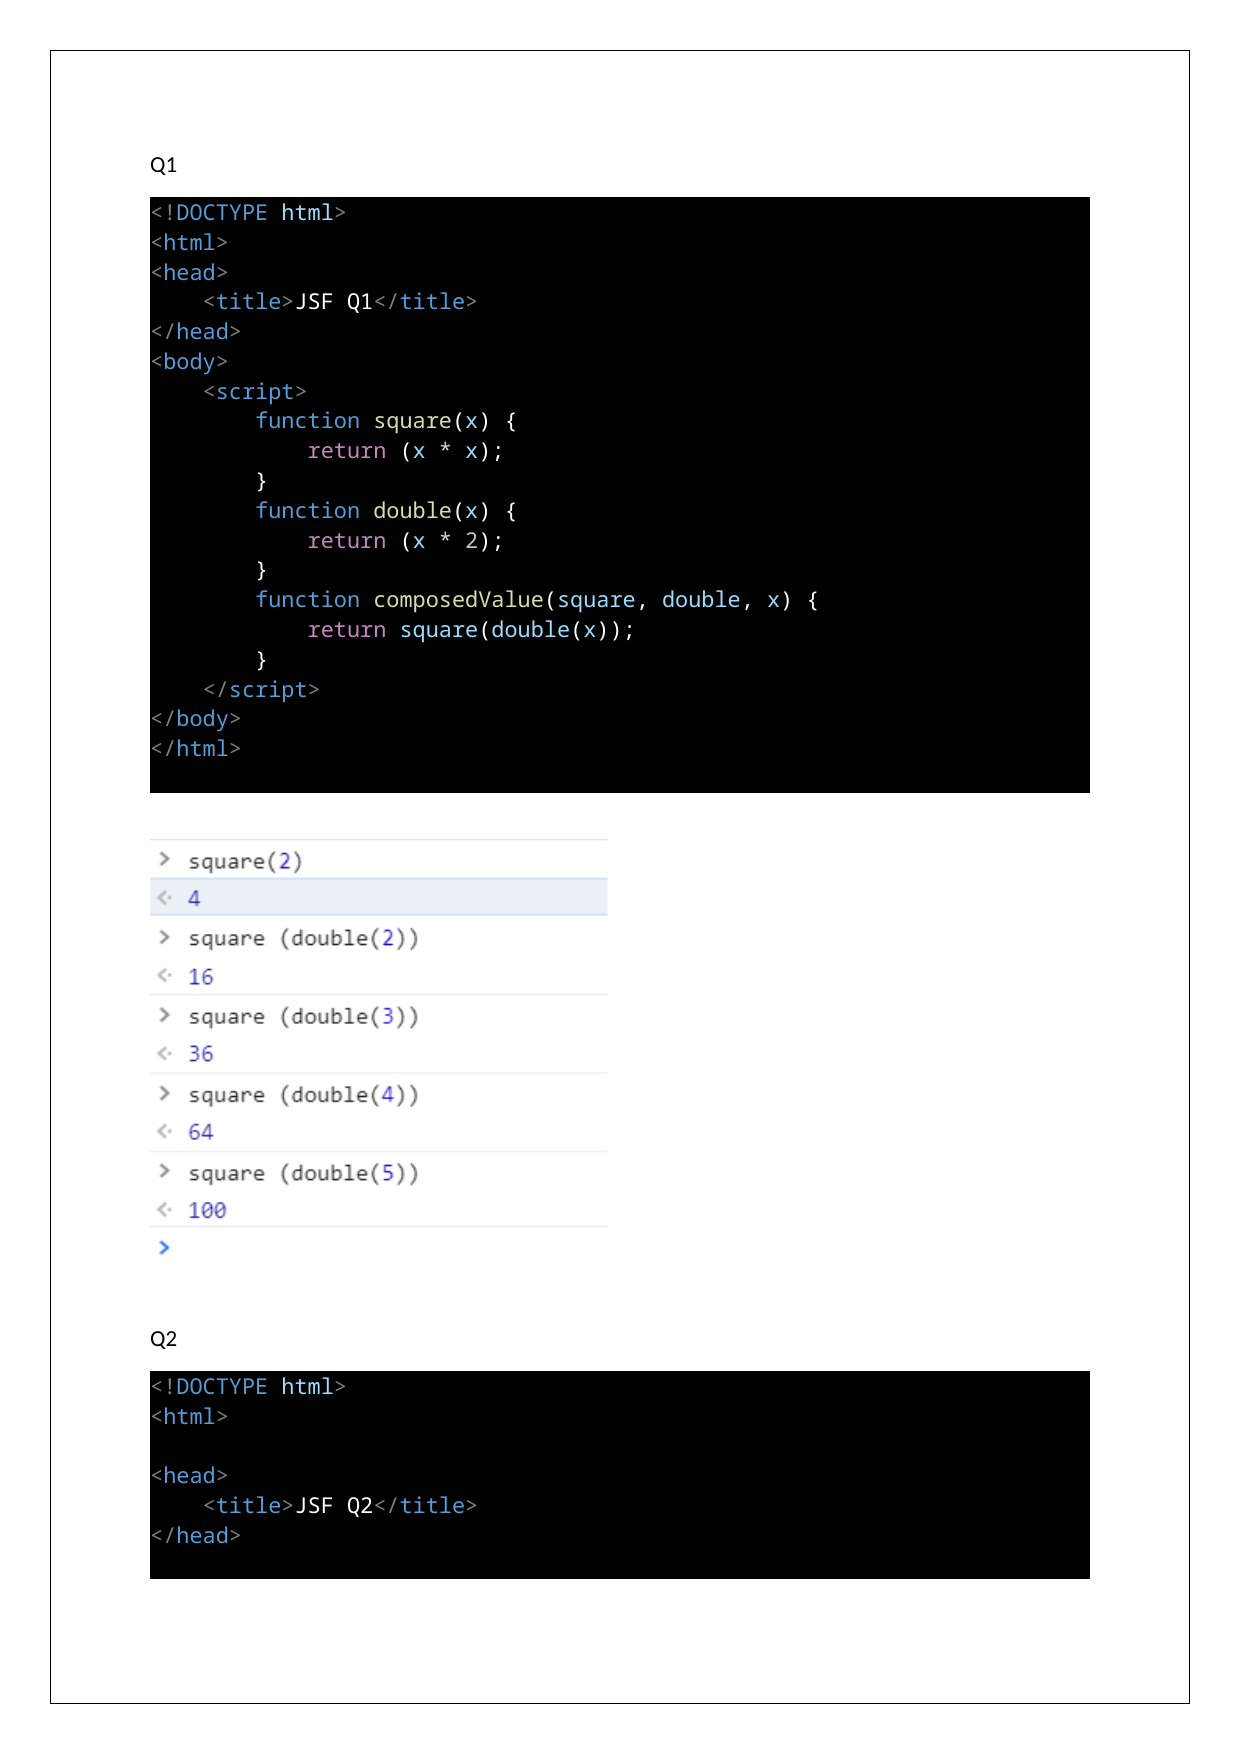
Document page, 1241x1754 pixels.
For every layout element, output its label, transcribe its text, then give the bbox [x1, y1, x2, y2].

text <head> [150, 256, 1090, 286]
text function double(x) { [150, 495, 1090, 524]
text </script> [150, 673, 1090, 703]
text <!DOCTYPE html> [150, 1371, 1090, 1401]
text <script> [150, 376, 1090, 405]
text } [150, 644, 1090, 673]
text } [150, 465, 1090, 495]
text Q2 [150, 1324, 1090, 1352]
text <body> [150, 346, 1090, 376]
text </head> [150, 316, 1090, 346]
text function composedValue(square, double, x) { [150, 584, 1090, 614]
text function square(x) { [150, 405, 1090, 435]
text <title>JSF Q1</title> [150, 286, 1090, 316]
text return (x * 2); [150, 524, 1090, 554]
text </head> [150, 1520, 1090, 1550]
text <head> [150, 1460, 1090, 1490]
picture [150, 839, 608, 1259]
text </body> [150, 703, 1090, 733]
text <title>JSF Q2</title> [150, 1490, 1090, 1520]
text </html> [150, 733, 1090, 763]
text } [150, 554, 1090, 584]
text <!DOCTYPE html> [150, 197, 1090, 227]
text Q1 [150, 150, 1090, 178]
text return (x * x); [150, 435, 1090, 465]
text return square(double(x)); [150, 614, 1090, 644]
text <html> [150, 227, 1090, 256]
text <html> [150, 1401, 1090, 1431]
